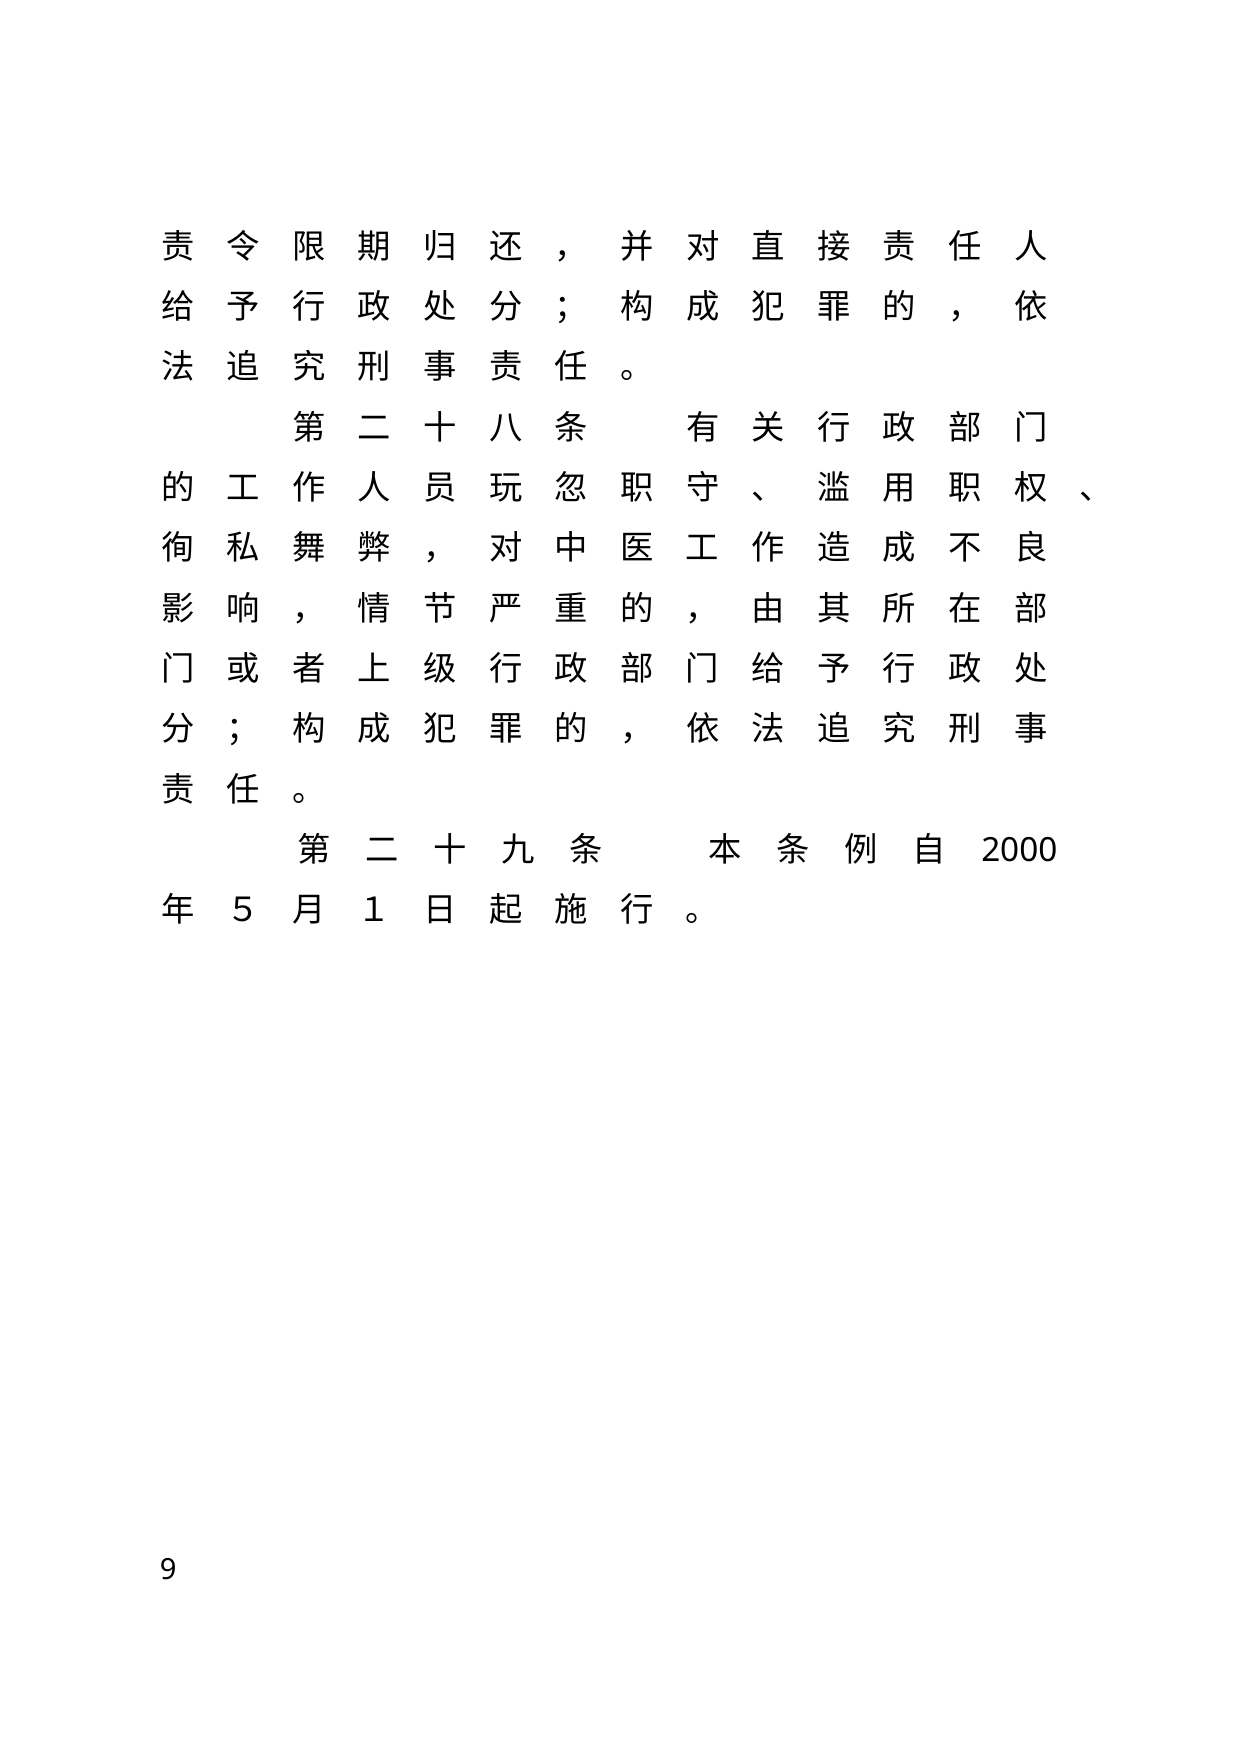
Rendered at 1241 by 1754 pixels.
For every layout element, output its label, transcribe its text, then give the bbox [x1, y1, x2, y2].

text 第二十八条 有关行政部门的工作人员玩忽职守、滥用职权、徇私舞弊，对中医工作造成不良影响，情节严重的，由其所在部门或者上级行政部门给予行政处分；构成犯罪的，依法追究刑事责任。 [161, 394, 1079, 817]
text 第二十九条 本条例自2000年５月１日起施行。 [161, 817, 1079, 937]
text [161, 213, 1079, 394]
